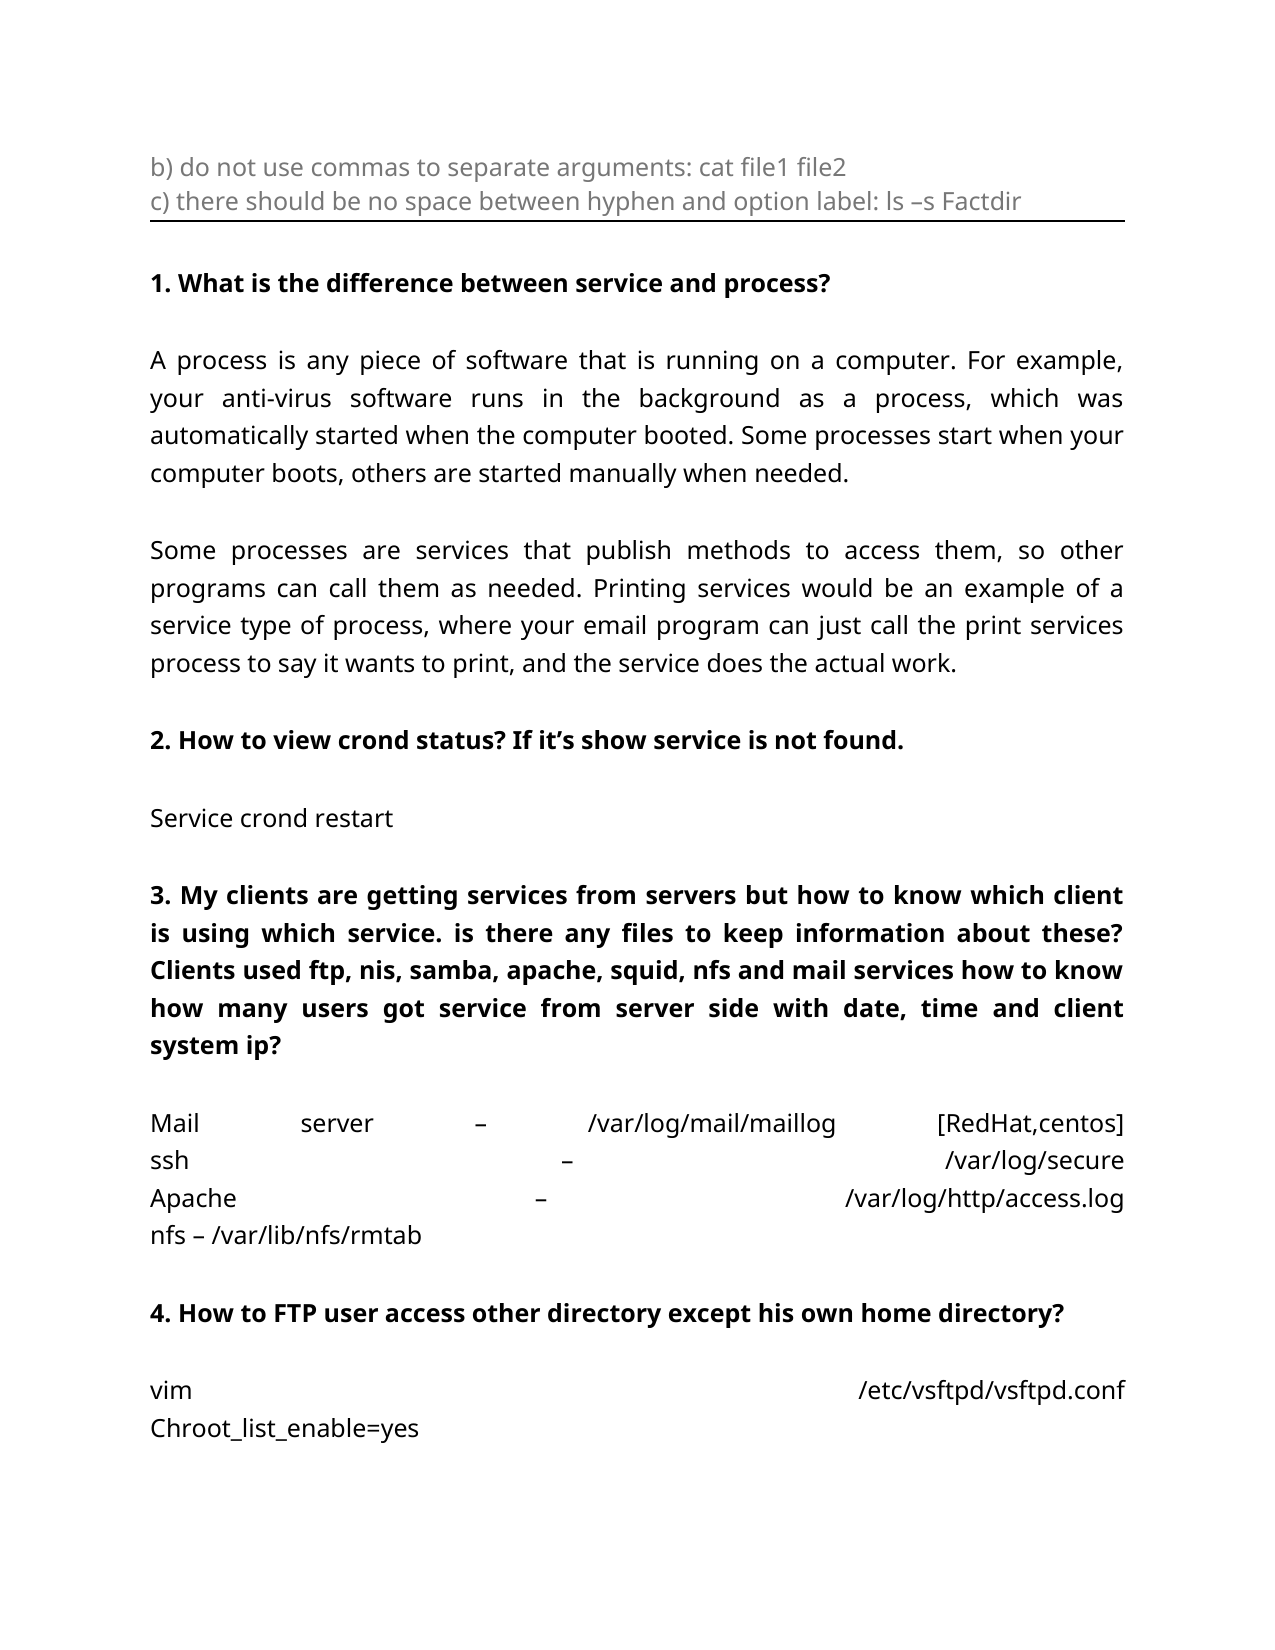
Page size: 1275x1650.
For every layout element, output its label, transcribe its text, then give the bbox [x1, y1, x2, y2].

text A process is any piece of software that is running on a computer. For example, your anti-virus software runs in the background as a process, which was automatically started when the computer booted. Some processes start when your computer boots, others are started manually when needed. [150, 339, 1125, 489]
text vim /etc/vsftpd/vsftpd.conf Chroot_list_enable=yes [150, 1369, 1125, 1444]
text Mail server – /var/log/mail/maillog [RedHat,centos] ssh – /var/log/secure Apache – /var/log/http/access.log nfs – /var/lib/nfs/rmtab [150, 1102, 1125, 1252]
text Service crond restart [150, 797, 1125, 834]
text 1. What is the difference between service and process? [150, 262, 1125, 299]
text 3. My clients are getting services from servers but how to know which client is using which service. is there any files to keep information about these? Clients used ftp, nis, samba, apache, squid, nfs and mail services how to know how many users got service from server side with date, time and client system ip? [150, 874, 1125, 1062]
text 4. How to FTP user access other directory except his own home directory? [150, 1292, 1125, 1329]
text Some processes are services that publish methods to access them, so other programs can call them as needed. Printing services would be an example of a service type of process, where your email program can just call the print services process to say it wants to print, and the service does the actual work. [150, 529, 1125, 679]
text 2. How to view crond status? If it’s show service is not found. [150, 719, 1125, 757]
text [150, 150, 1125, 220]
